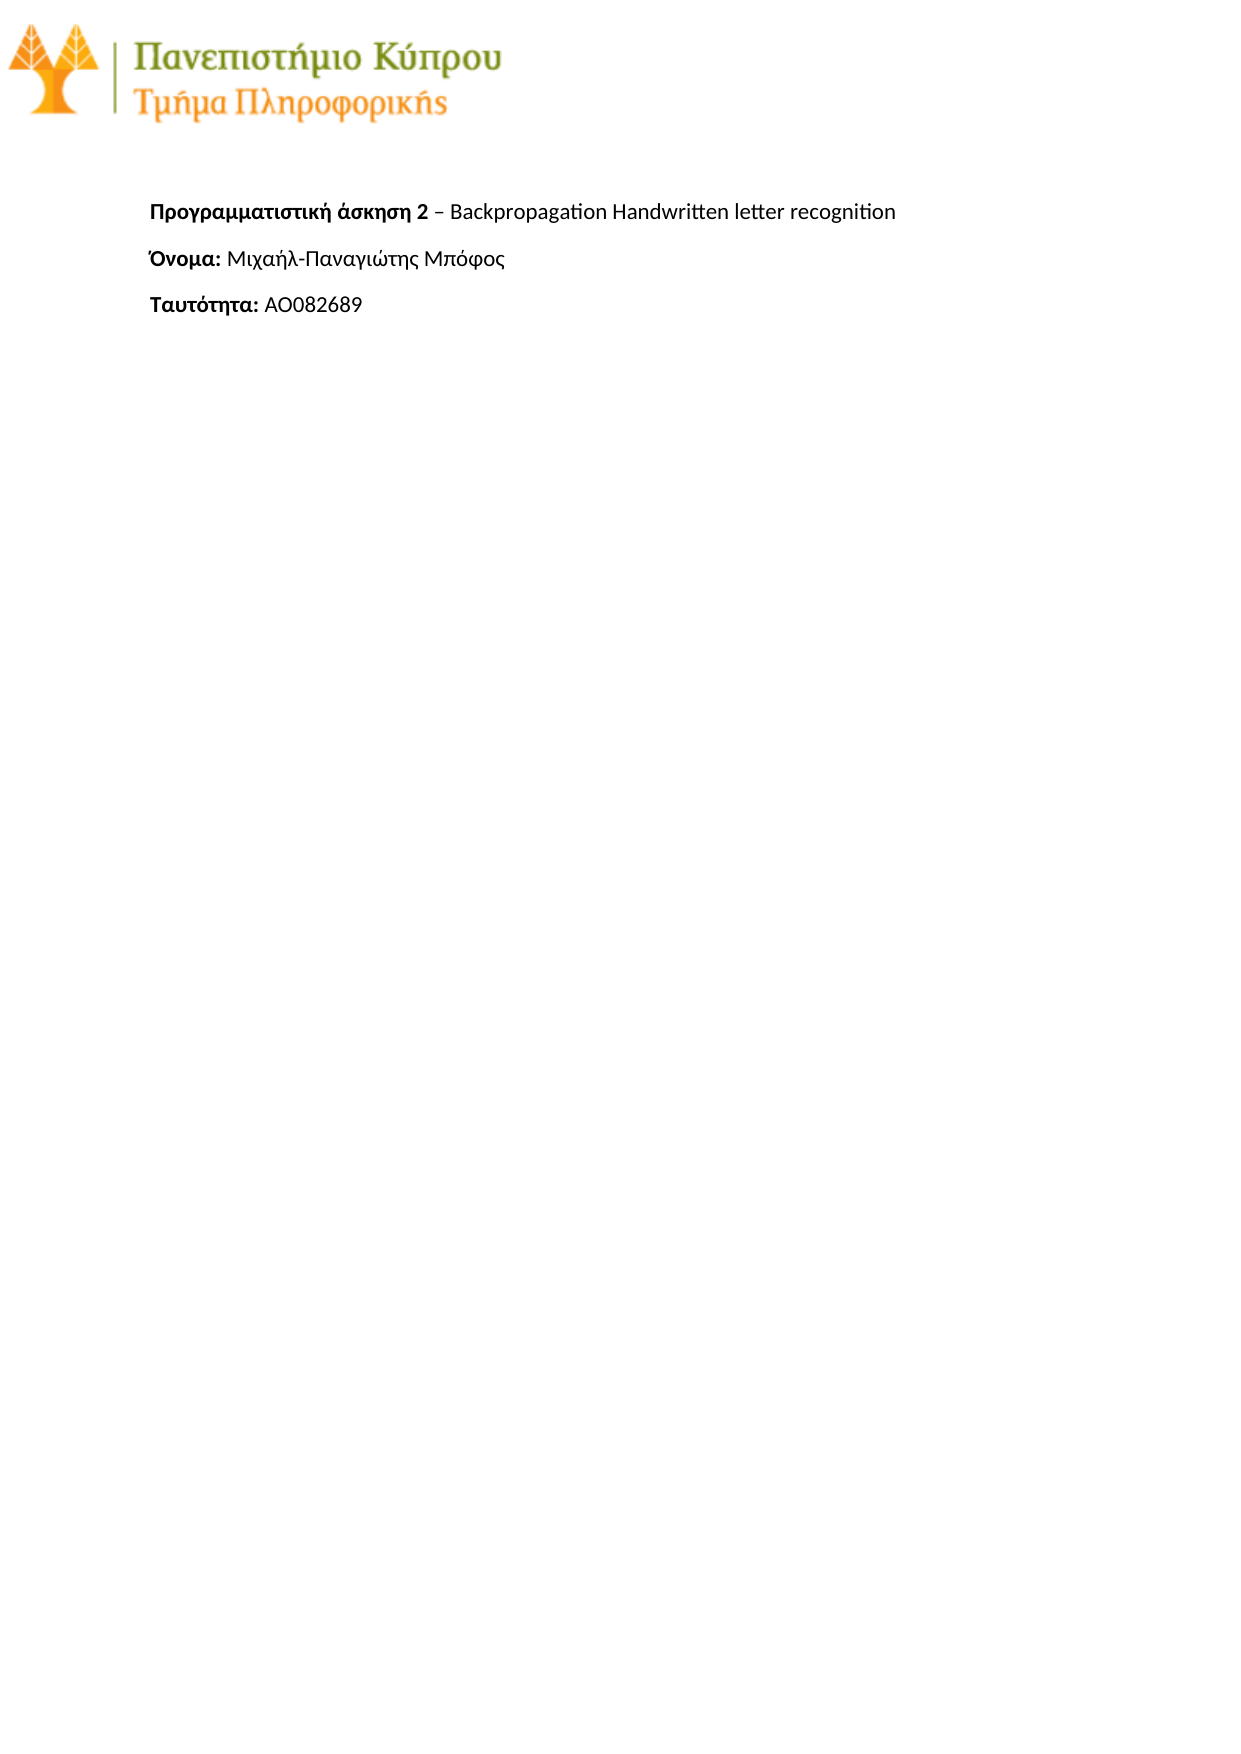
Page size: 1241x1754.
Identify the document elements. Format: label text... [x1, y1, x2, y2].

picture [1, 4, 508, 150]
text Ταυτότητα: ΑΟ082689 [150, 291, 1090, 319]
text Προγραμματιστική άσκηση 2 – Backpropagation Handwritten letter recognition [150, 197, 1090, 225]
text Όνομα: Μιχαήλ-Παναγιώτης Μπόφος [150, 244, 1090, 272]
